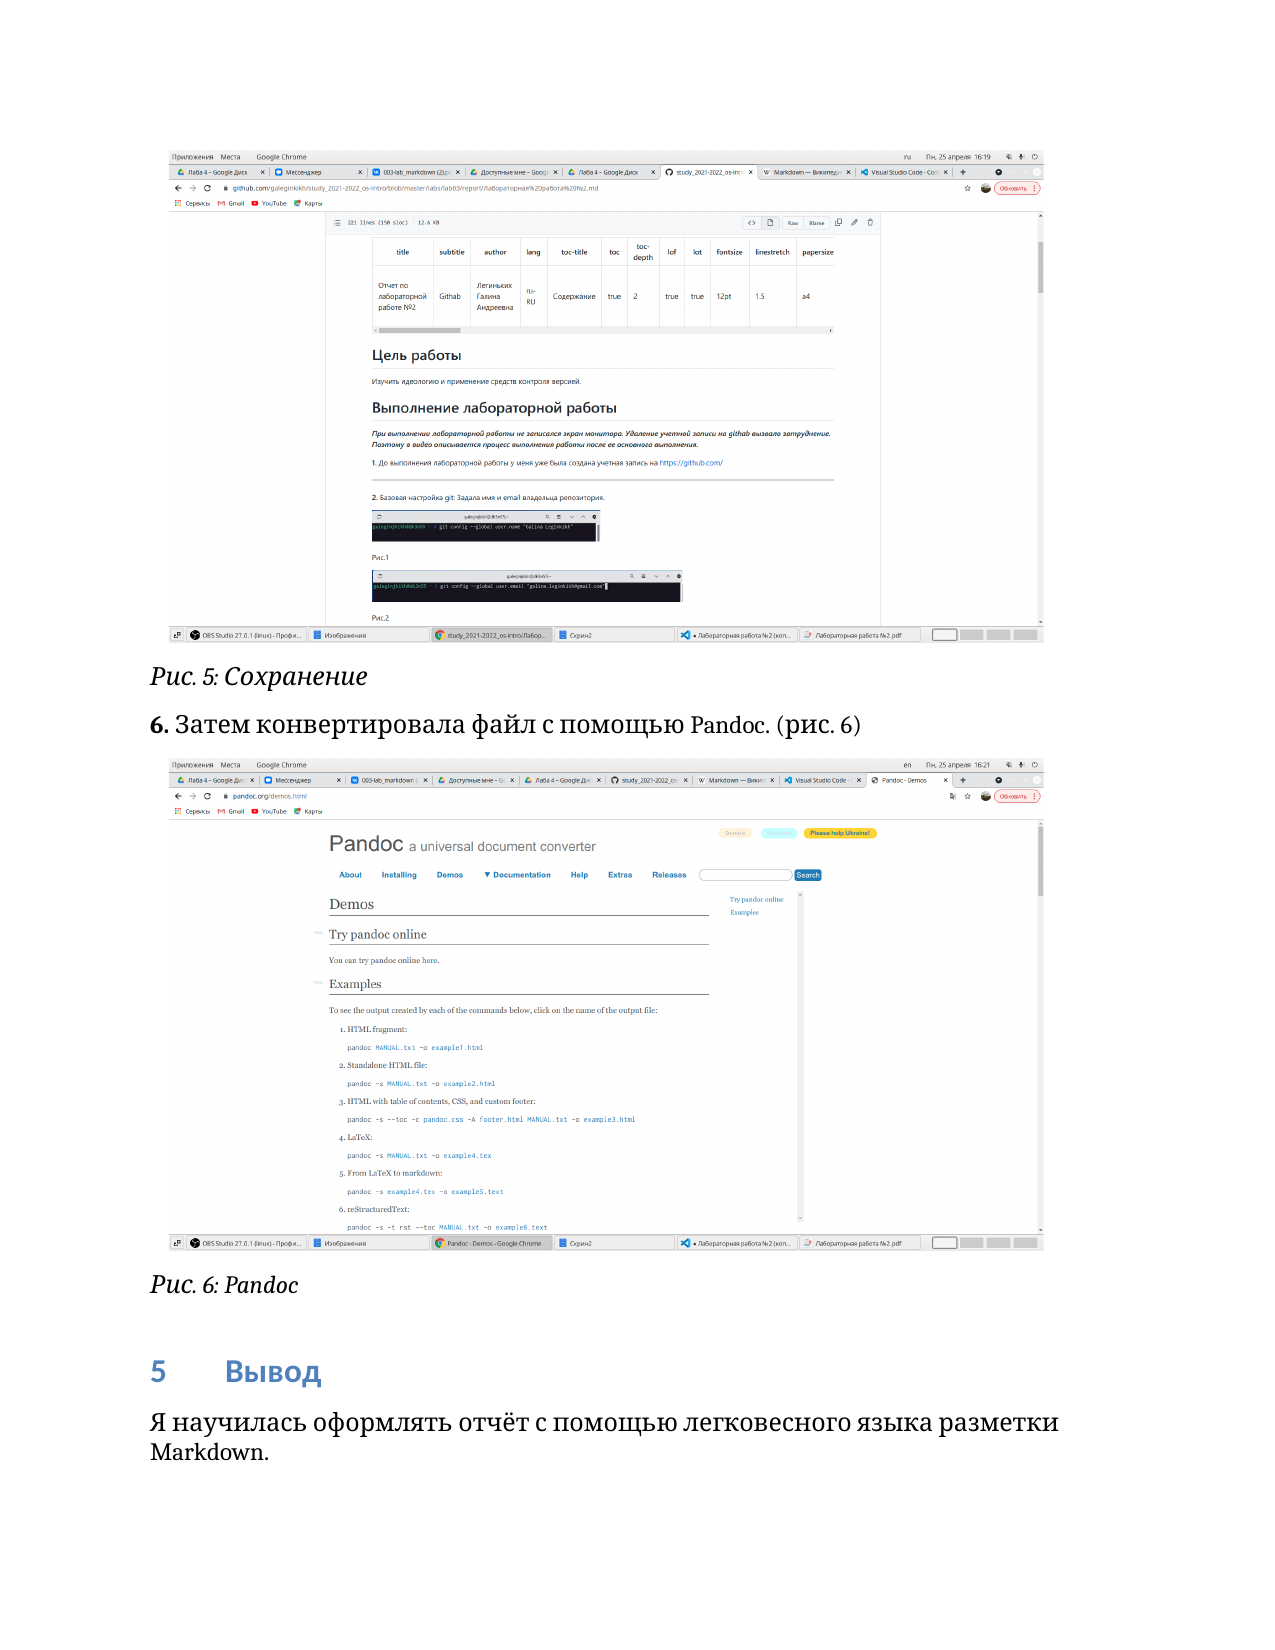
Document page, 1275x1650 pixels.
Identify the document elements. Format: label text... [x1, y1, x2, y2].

text Рис. 5: Сохранение [150, 663, 1125, 692]
text Рис. 6: Pandoc [150, 1271, 1125, 1300]
text Я научилась оформлять отчёт с помощью легковесного языка разметки Markdown. [150, 1409, 1125, 1467]
text 6. Затем конвертировала файл с помощью Pandoc. (рис. 6) [150, 711, 1125, 739]
picture [168, 150, 1044, 643]
subtitle 5 Вывод [150, 1350, 1125, 1391]
picture [168, 758, 1044, 1251]
